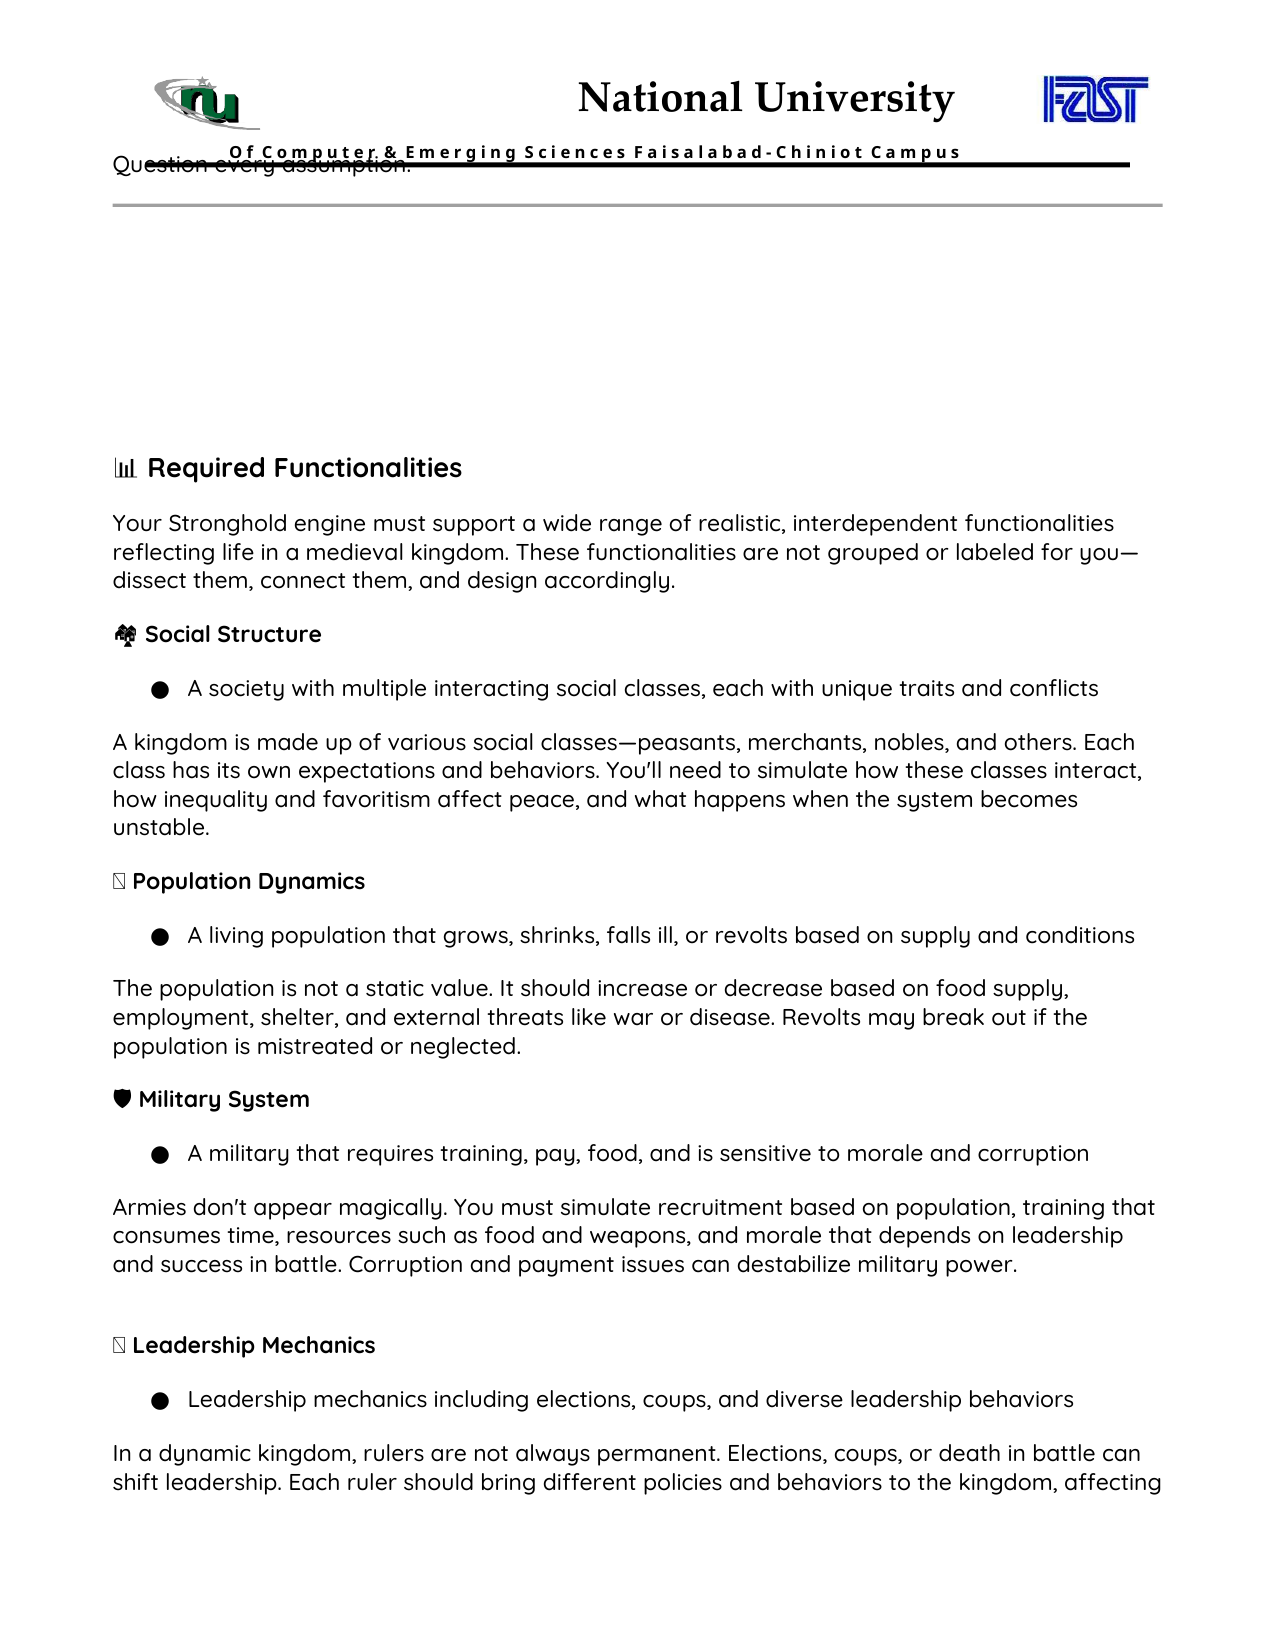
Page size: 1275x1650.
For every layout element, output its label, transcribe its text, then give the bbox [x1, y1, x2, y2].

picture [154, 76, 260, 130]
subtitle 🏘️ Social Structure [112, 620, 1162, 648]
picture [1036, 75, 1151, 124]
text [112, 150, 1162, 179]
list A society with multiple interacting social classes, each with unique traits and conflicts [150, 673, 1162, 702]
subtitle 👑 Leadership Mechanics [112, 1331, 1162, 1360]
text A kingdom is made up of various social classes—peasants, merchants, nobles, and others. Each class has its own expectations and behaviors. You'll need to simulate how these classes interact, how inequality and favoritism affect peace, and what happens when the system becomes unstable. [112, 727, 1162, 842]
list A military that requires training, pay, food, and is sensitive to morale and corruption [150, 1138, 1162, 1167]
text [112, 1438, 1162, 1496]
list A living population that grows, shrinks, falls ill, or revolts based on supply and conditions [150, 920, 1162, 949]
subtitle 🛡️ Military System [112, 1085, 1162, 1113]
text The population is not a static value. It should increase or decrease based on food supply, employment, shelter, and external threats like war or disease. Revolts may break out if the population is mistreated or neglected. [112, 974, 1162, 1060]
subtitle 👥 Population Dynamics [112, 867, 1162, 895]
subtitle 📊 Required Functionalities [112, 450, 1162, 484]
text Armies don't appear magically. You must simulate recruitment based on population, training that consumes time, resources such as food and weapons, and morale that depends on leadership and success in battle. Corruption and payment issues can destabilize military power. [112, 1192, 1162, 1306]
list Leadership mechanics including elections, coups, and diverse leadership behaviors [150, 1385, 1162, 1413]
text Your Stronghold engine must support a wide range of realistic, interdependent functionalities reflecting life in a medieval kingdom. These functionalities are not grouped or labeled for you—dissect them, connect them, and design accordingly. [112, 509, 1162, 595]
